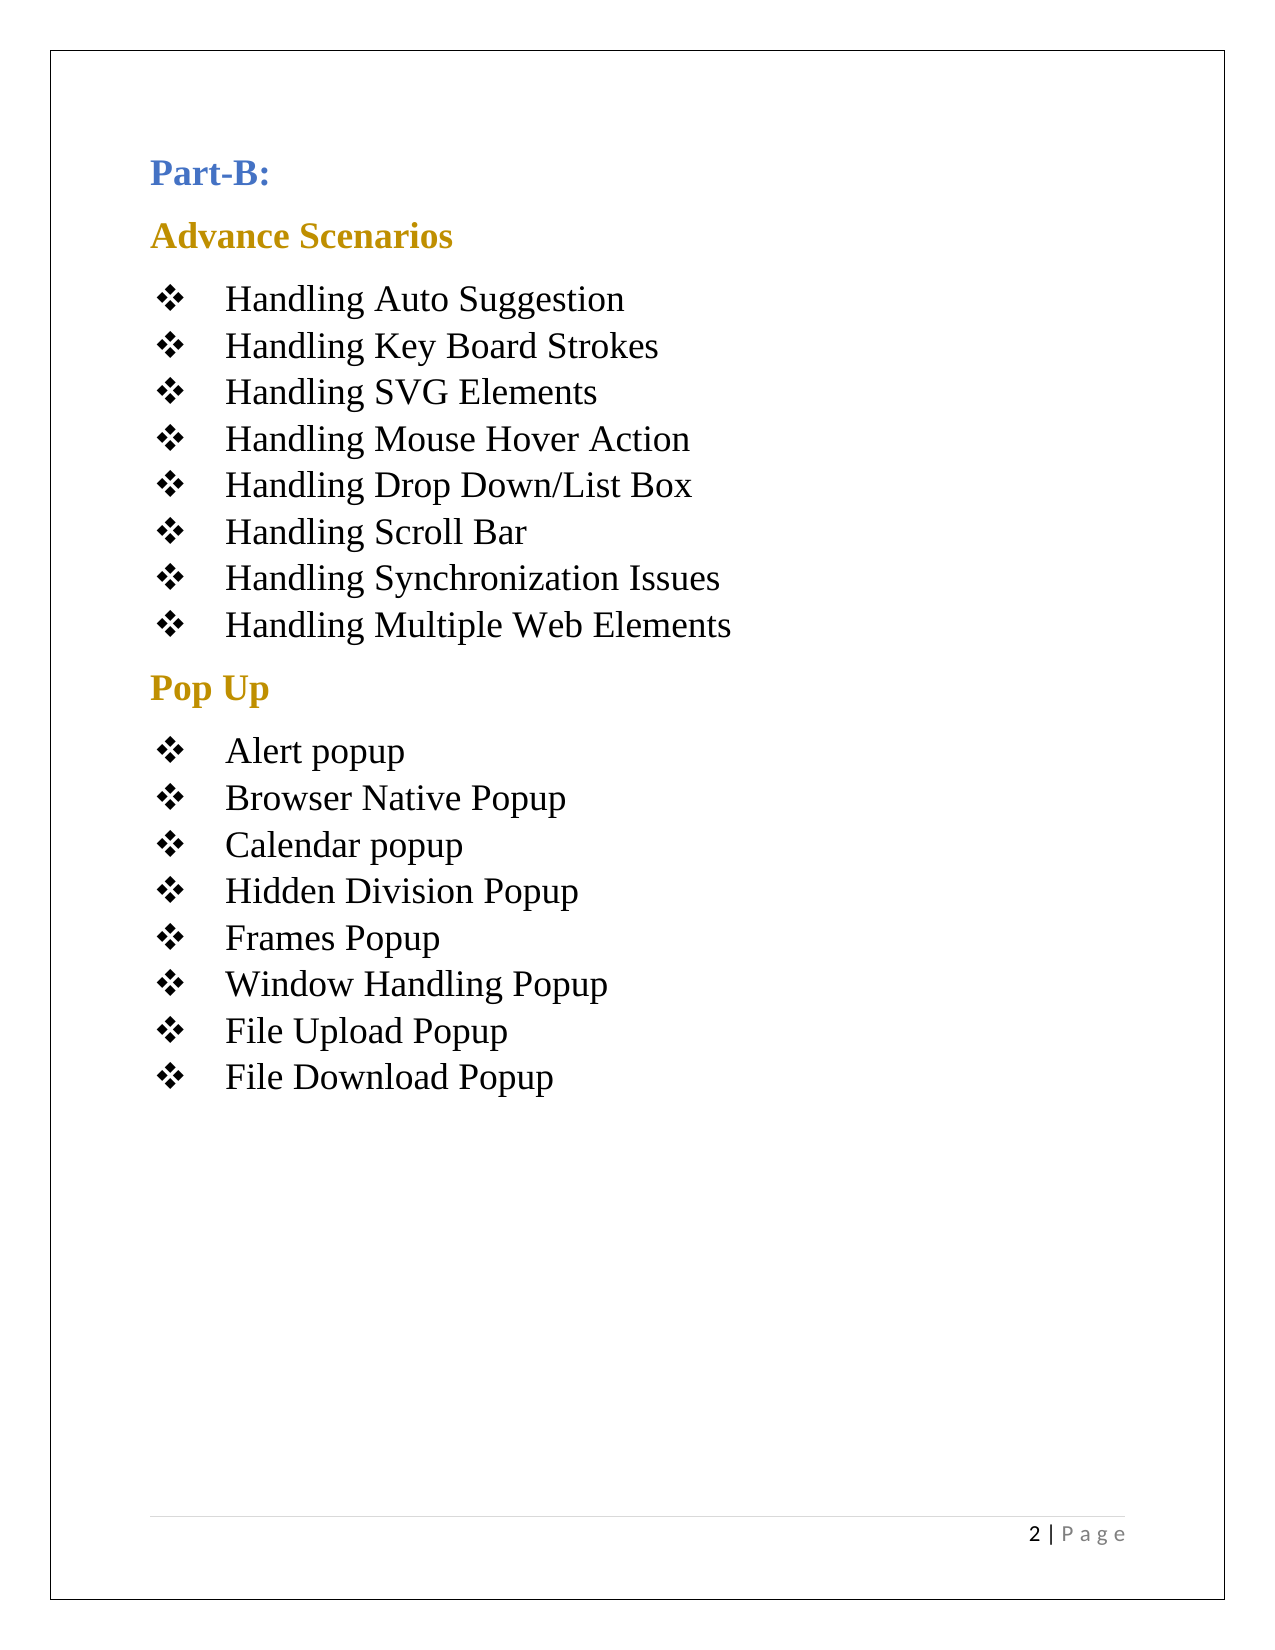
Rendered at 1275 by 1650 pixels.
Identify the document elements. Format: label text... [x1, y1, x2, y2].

list Handling Synchronization Issues [187, 556, 1125, 599]
text Advance Scenarios [150, 213, 1125, 256]
list Calendar popup [187, 822, 1125, 865]
list Handling Scroll Bar [187, 509, 1125, 552]
list Handling Multiple Web Elements [187, 602, 1125, 646]
text Part-B: [150, 150, 1125, 193]
list Handling SVG Elements [187, 369, 1125, 413]
list Alert popup [187, 729, 1125, 772]
list Browser Native Popup [187, 775, 1125, 818]
list Hidden Division Popup [187, 868, 1125, 912]
list Frames Popup [187, 915, 1125, 958]
list File Upload Popup [187, 1008, 1125, 1051]
list Handling Key Board Strokes [187, 323, 1125, 366]
text Pop Up [150, 666, 1125, 709]
list Handling Auto Suggestion [187, 276, 1125, 319]
list Handling Mouse Hover Action [187, 416, 1125, 459]
list Handling Drop Down/List Box [187, 463, 1125, 506]
list File Download Popup [187, 1055, 1125, 1098]
list Window Handling Popup [187, 962, 1125, 1005]
